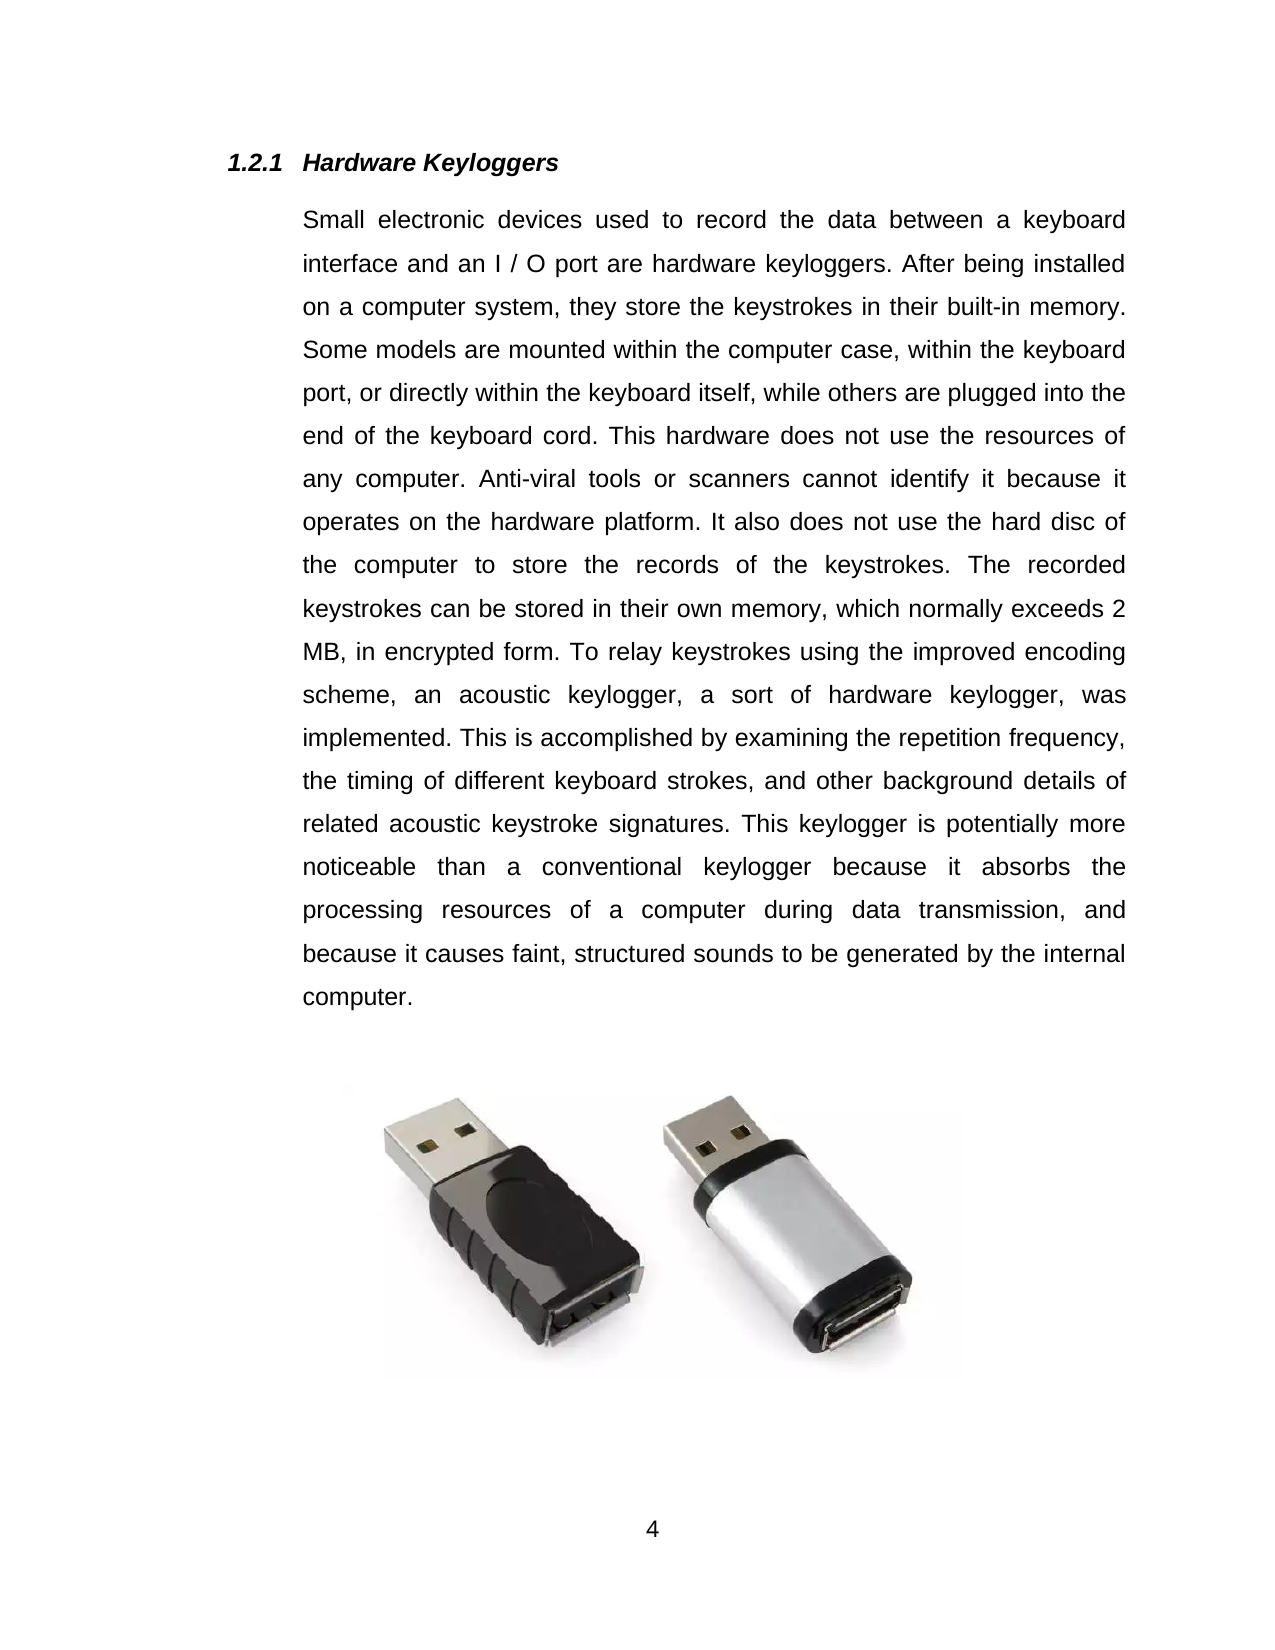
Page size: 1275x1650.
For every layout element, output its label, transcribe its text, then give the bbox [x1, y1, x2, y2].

list Small electronic devices used to record the data between a keyboard interface and an I / O port are hardware keyloggers. After being installed on a computer system, they store the keystrokes in their built-in memory. Some models are mounted within the computer case, within the keyboard port, or directly within the keyboard itself, while others are plugged into the end of the keyboard cord. This hardware does not use the resources of any computer. Anti-viral tools or scanners cannot identify it because it operates on the hardware platform. It also does not use the hard disc of the computer to store the records of the keystrokes. The recorded keystrokes can be stored in their own memory, which normally exceeds 2 MB, in encrypted form. To relay keystrokes using the improved encoding scheme, an acoustic keylogger, a sort of hardware keylogger, was implemented. This is accomplished by examining the repetition frequency, the timing of different keyboard strokes, and other background details of related acoustic keystroke signatures. This keylogger is potentially more noticeable than a conventional keylogger because it absorbs the processing resources of a computer during data transmission, and because it causes faint, structured sounds to be generated by the internal computer. [302, 206, 1127, 1011]
picture [342, 1083, 963, 1379]
list Hardware Keyloggers [227, 148, 1127, 176]
